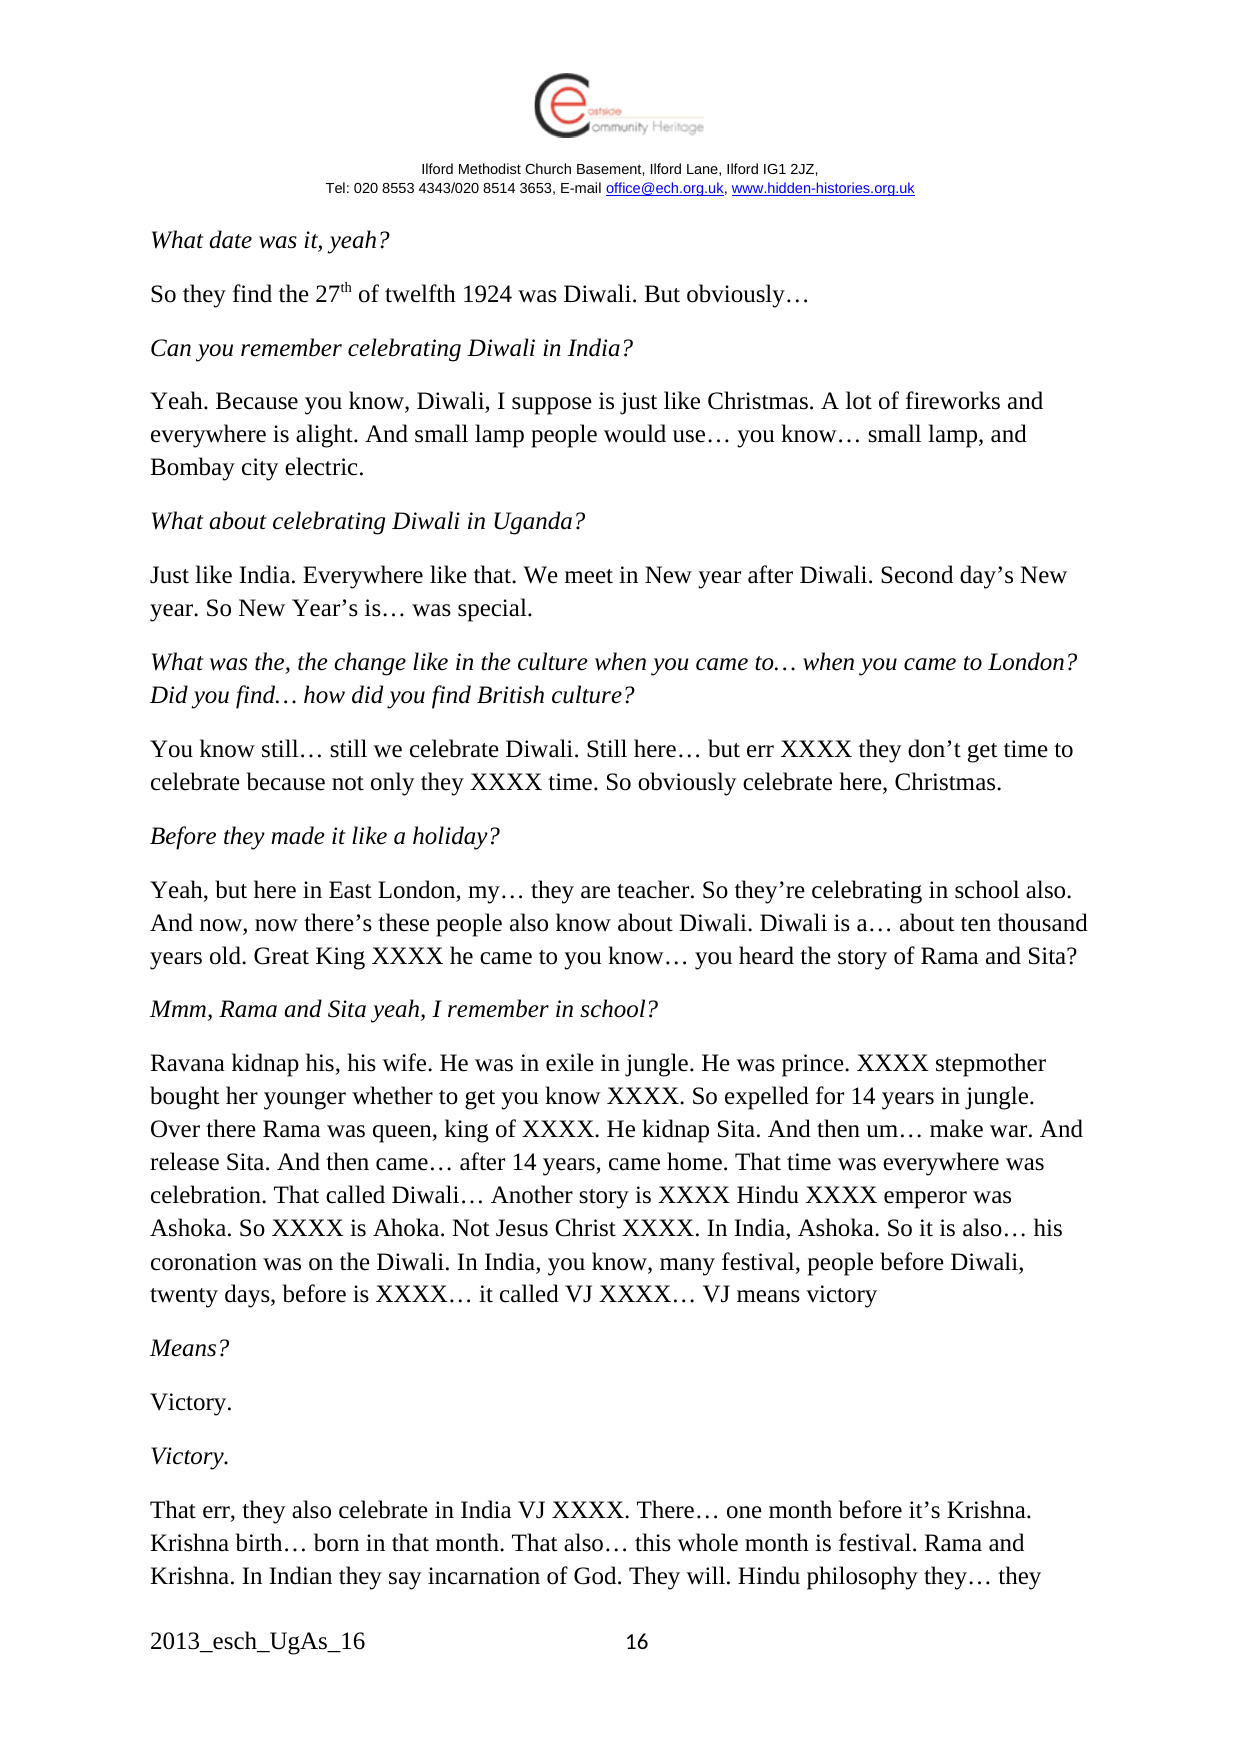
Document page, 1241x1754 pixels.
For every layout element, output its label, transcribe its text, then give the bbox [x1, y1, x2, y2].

text Just like India. Everywhere like that. We meet in New year after Diwali. Second day’s New year. So New Year’s is… was special. [150, 560, 1090, 622]
text You know still… still we celebrate Diwali. Still here… but err XXXX they don’t get time to celebrate because not only they XXXX time. So obviously celebrate here, Christmas. [150, 734, 1090, 796]
text Means? [150, 1333, 1090, 1362]
text Yeah, but here in East London, my… they are teacher. So they’re celebrating in school also. And now, now there’s these people also know about Diwali. Diwali is a… about ten thousand years old. Great King XXXX he came to you know… you heard the story of Rama and Sita? [150, 875, 1090, 969]
text Yeah. Because you know, Diwali, I suppose is just like Christmas. A lot of fireworks and everywhere is alight. And small lamp people would use… you know… small lamp, and Bombay city electric. [150, 386, 1090, 481]
text Victory. [150, 1387, 1090, 1416]
text Mmm, Rama and Sita yeah, I remember in school? [150, 994, 1090, 1023]
picture [534, 73, 706, 138]
text What date was it, yeah? [150, 225, 1090, 254]
text So they find the 27th of twelfth 1924 was Diwali. But obviously… [150, 279, 1090, 307]
text What was the, the change like in the culture when you came to… when you came to London? Did you find… how did you find British culture? [150, 647, 1090, 709]
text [150, 1495, 1090, 1590]
text Before they made it like a holiday? [150, 821, 1090, 849]
text What about celebrating Diwali in Uganda? [150, 506, 1090, 535]
text Can you remember celebrating Diwali in India? [150, 333, 1090, 361]
text Victory. [150, 1441, 1090, 1470]
text Ravana kidnap his, his wife. He was in exile in jungle. He was prince. XXXX stepmother bought her younger whether to get you know XXXX. So expelled for 14 years in jungle. Over there Rama was queen, king of XXXX. He kidnap Sita. And then um… make war. And release Sita. And then came… after 14 years, came home. That time was everywhere was celebration. That called Diwali… Another story is XXXX Hindu XXXX emperor was Ashoka. So XXXX is Ahoka. Not Jesus Christ XXXX. In India, Ashoka. So it is also… his coronation was on the Diwali. In India, you know, many festival, people before Diwali, twenty days, before is XXXX… it called VJ XXXX… VJ means victory [150, 1048, 1090, 1308]
